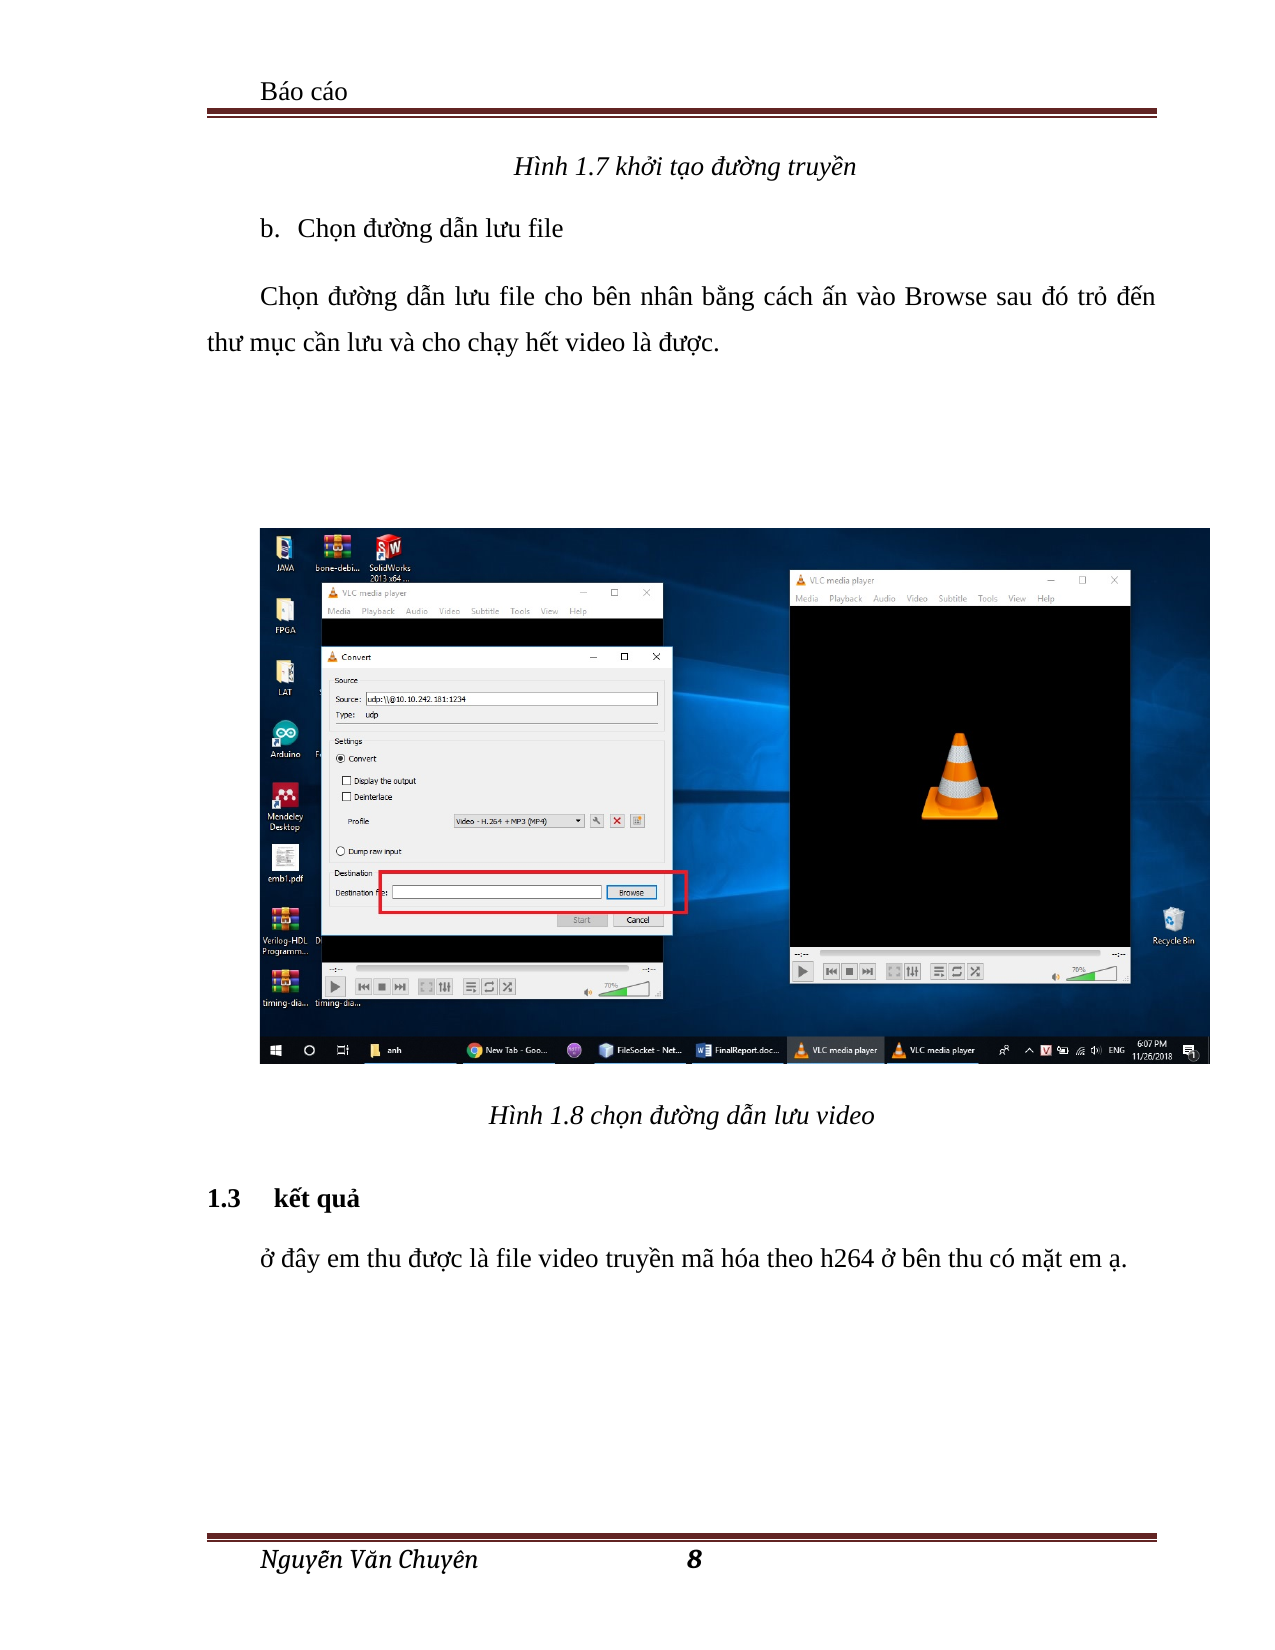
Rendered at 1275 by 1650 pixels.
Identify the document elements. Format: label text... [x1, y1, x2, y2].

list Chọn đường dẫn lưu file [260, 212, 1157, 243]
text Hình 1.7 khởi tạo đường truyền [207, 150, 1157, 181]
text ở đây em thu được là file video truyền mã hóa theo h264 ở bên thu có mặt em ạ. [207, 1242, 1157, 1273]
text Chọn đường dẫn lưu file cho bên nhân bằng cách ấn vào Browse sau đó trỏ đến thư mục cần lưu và cho chạy hết video là được. [207, 280, 1157, 358]
picture [259, 528, 1210, 1064]
subtitle kết quả [207, 1183, 1157, 1214]
text Hình 1.8 chọn đường dẫn lưu video [207, 1099, 1157, 1131]
